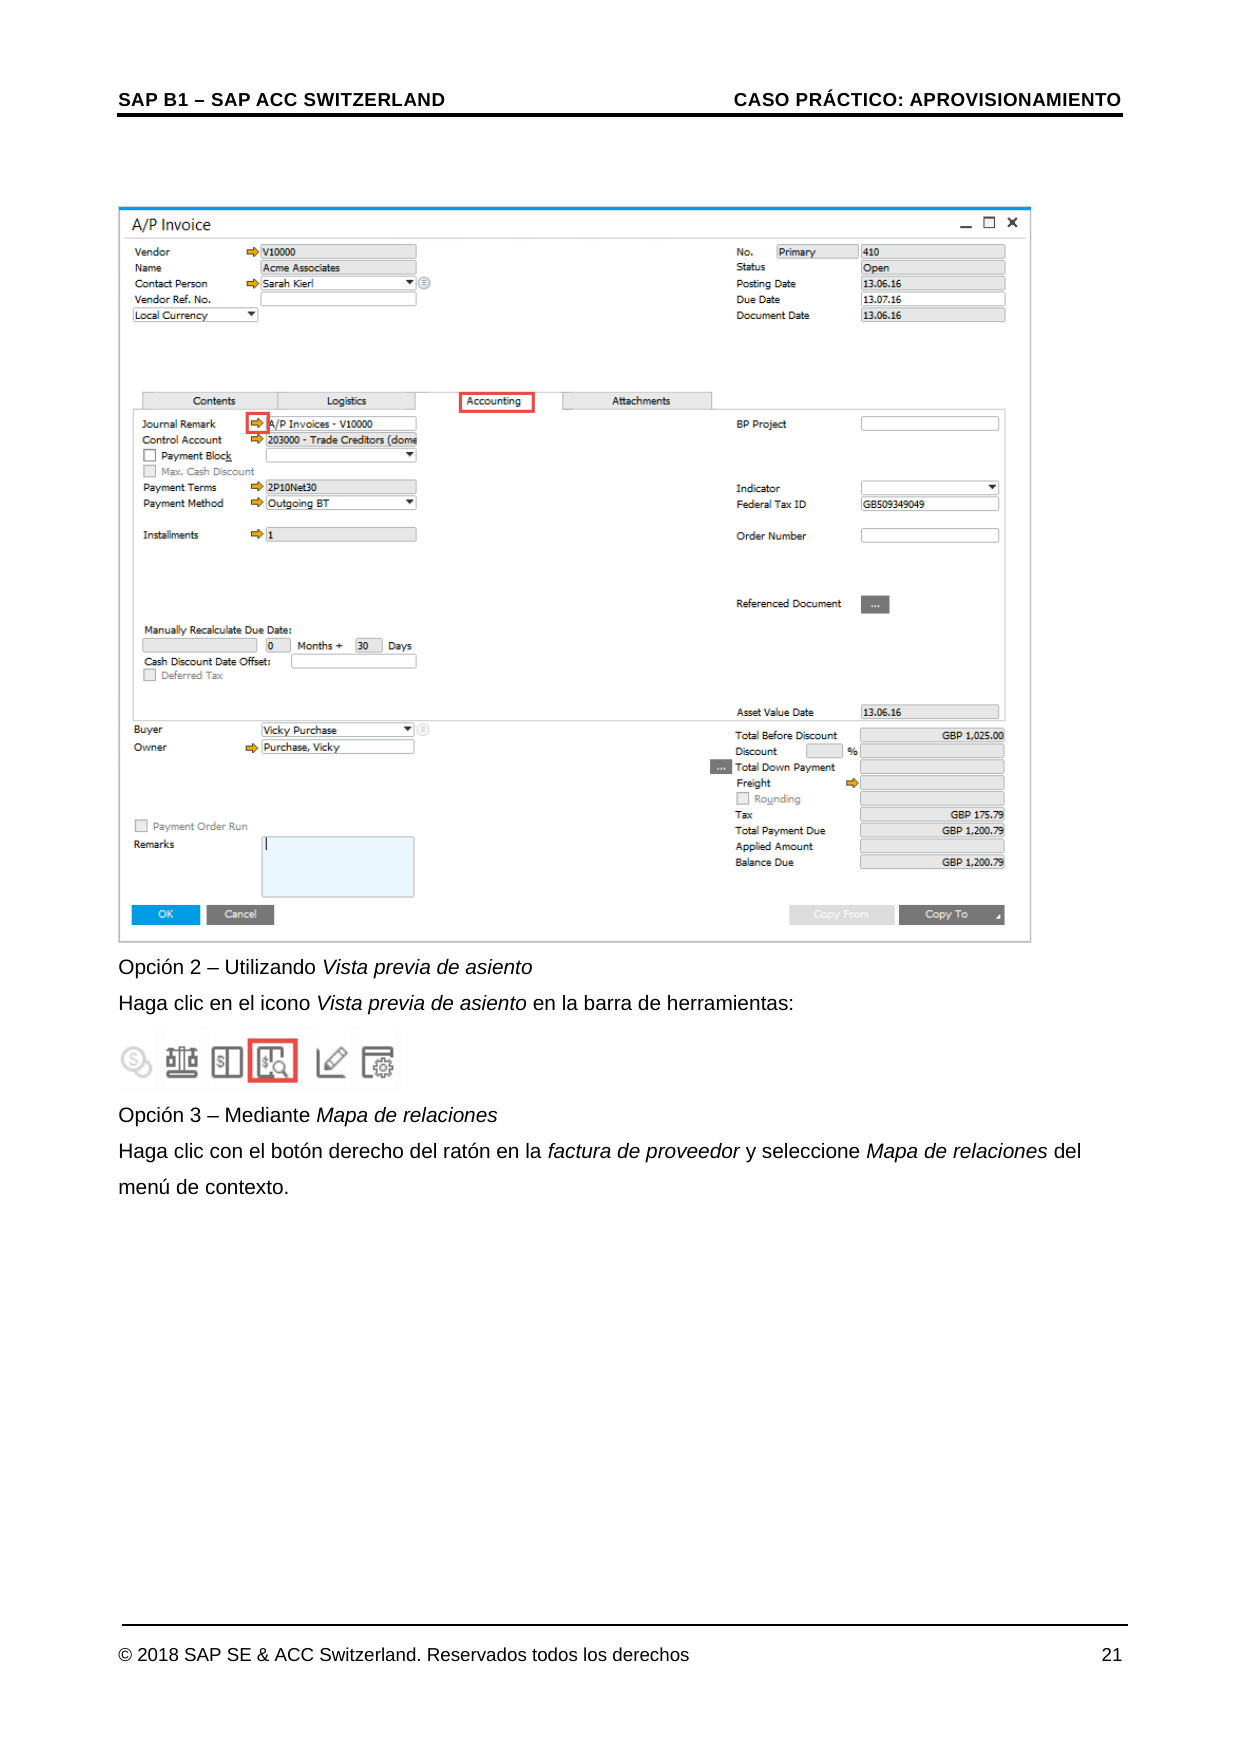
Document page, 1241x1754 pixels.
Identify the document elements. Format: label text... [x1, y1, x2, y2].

text Opción 2 – Utilizando Vista previa de asiento [118, 955, 1122, 979]
picture [118, 1026, 403, 1091]
text Opción 3 – Mediante Mapa de relaciones [118, 1103, 1122, 1127]
picture [118, 206, 1032, 943]
list Haga clic con el botón derecho del ratón en la factura de proveedor y seleccione Mapa de relaciones del menú de contexto. [118, 1138, 1122, 1198]
list Haga clic en el icono Vista previa de asiento en la barra de herramientas: [118, 991, 1122, 1014]
